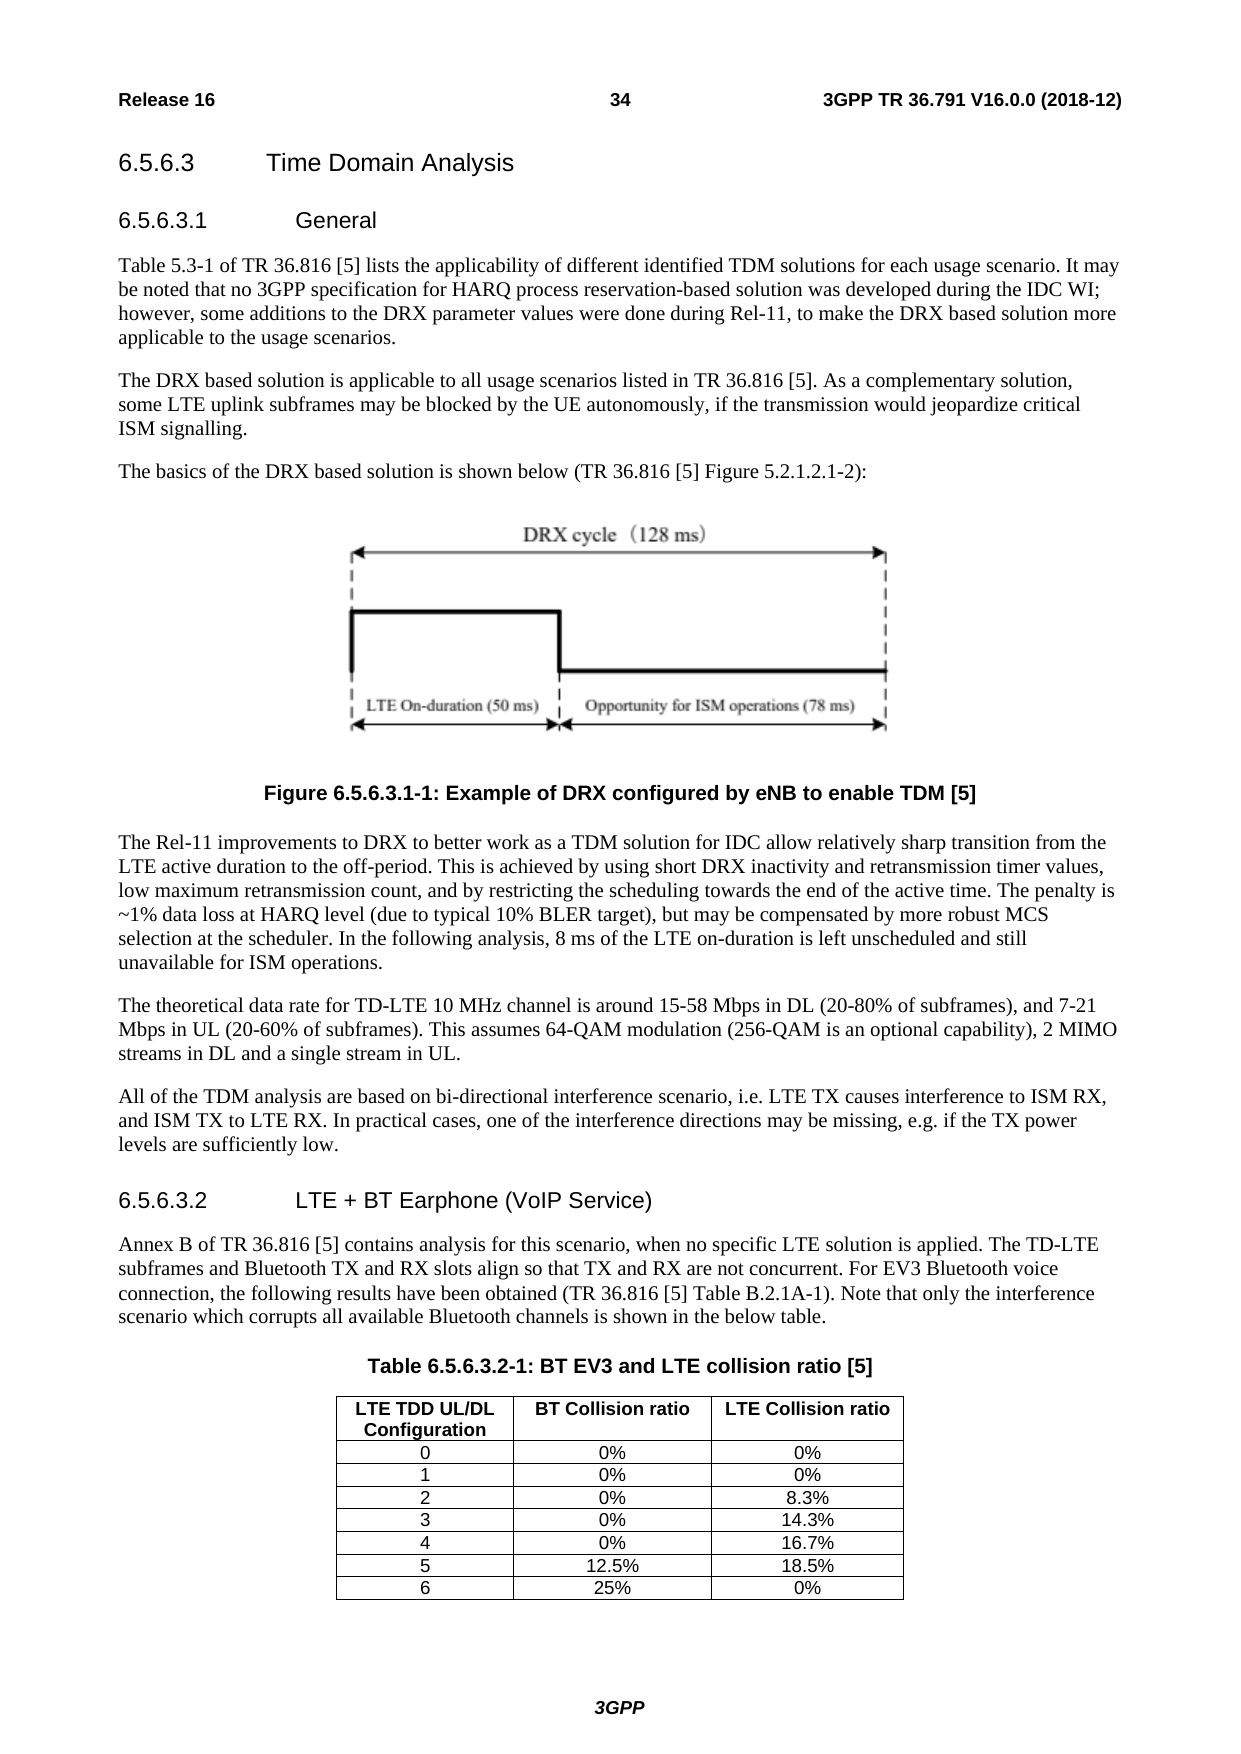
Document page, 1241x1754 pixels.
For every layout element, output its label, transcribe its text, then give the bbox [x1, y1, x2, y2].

text All of the TDM analysis are based on bi-directional interference scenario, i.e. LTE TX causes interference to ISM RX, and ISM TX to LTE RX. In practical cases, one of the interference directions may be missing, e.g. if the TX power levels are sufficiently low. [118, 1084, 1122, 1156]
table_cell 6 [337, 1577, 513, 1599]
table_cell 0% [712, 1464, 903, 1486]
table_cell 0 [337, 1441, 513, 1463]
text Figure 6.5.6.3.1-1: Example of DRX configured by eNB to enable TDM [5] [118, 781, 1122, 805]
table_cell 2 [337, 1487, 513, 1508]
text The theoretical data rate for TD-LTE 10 MHz channel is around 15-58 Mbps in DL (20-80% of subframes), and 7-21 Mbps in UL (20-60% of subframes). This assumes 64-QAM modulation (256-QAM is an optional capability), 2 MIMO streams in DL and a single stream in UL. [118, 993, 1122, 1065]
subtitle 6.5.6.3 Time Domain Analysis [118, 147, 1122, 176]
table_cell 4 [337, 1532, 513, 1553]
text The basics of the DRX based solution is shown below (TR 36.816 [5] Figure 5.2.1.2.1-2): [118, 458, 1122, 483]
text Table 6.5.6.3.2-1: BT EV3 and LTE collision ratio [5] [118, 1353, 1122, 1377]
table_header LTE TDD UL/DL Configuration [337, 1397, 513, 1440]
table_cell 0% [514, 1509, 711, 1531]
table_cell 0% [514, 1487, 711, 1508]
table_cell 3 [337, 1509, 513, 1531]
table_cell 25% [514, 1577, 711, 1599]
subtitle 6.5.6.3.2 LTE + BT Earphone (VoIP Service) [118, 1187, 1122, 1213]
table_cell 0% [712, 1577, 903, 1599]
table_cell 8.3% [712, 1487, 903, 1508]
text The DRX based solution is applicable to all usage scenarios listed in TR 36.816 [5]. As a complementary solution, some LTE uplink subframes may be blocked by the UE autonomously, if the transmission would jeopardize critical ISM signalling. [118, 368, 1122, 440]
table_cell 0% [712, 1441, 903, 1463]
table_cell 0% [514, 1464, 711, 1486]
table_header BT Collision ratio [514, 1397, 711, 1440]
table_cell 1 [337, 1464, 513, 1486]
table_cell 18.5% [712, 1555, 903, 1576]
table_header LTE Collision ratio [712, 1397, 903, 1440]
table_cell 12.5% [514, 1555, 711, 1576]
table_cell 0% [514, 1441, 711, 1463]
subtitle 6.5.6.3.1 General [118, 207, 1122, 234]
table_cell 14.3% [712, 1509, 903, 1531]
text Table 5.3-1 of TR 36.816 [5] lists the applicability of different identified TDM solutions for each usage scenario. It may be noted that no 3GPP specification for HARQ process reservation-based solution was developed during the IDC WI; however, some additions to the DRX parameter values were done during Rel-11, to make the DRX based solution more applicable to the usage scenarios. [118, 253, 1122, 349]
table_cell 0% [514, 1532, 711, 1553]
text Annex B of TR 36.816 [5] contains analysis for this scenario, when no specific LTE solution is applied. The TD-LTE subframes and Bluetooth TX and RX slots align so that TX and RX are not concurrent. For EV3 Bluetooth voice connection, the following results have been obtained (TR 36.816 [5] Table B.2.1A-1). Note that only the interference scenario which corrupts all available Bluetooth channels is shown in the below table. [118, 1232, 1122, 1328]
table_cell 5 [337, 1555, 513, 1576]
table_cell 16.7% [712, 1532, 903, 1553]
text The Rel-11 improvements to DRX to better work as a TDM solution for IDC allow relatively sharp transition from the LTE active duration to the off-period. This is achieved by using short DRX inactivity and retransmission timer values, low maximum retransmission count, and by restricting the scheduling towards the end of the active time. The penalty is ~1% data loss at HARQ level (due to typical 10% BLER target), but may be compensated by more robust MCS selection at the scheduler. In the following analysis, 8 ms of the LTE on-duration is left unscheduled and still unavailable for ISM operations. [118, 830, 1122, 974]
